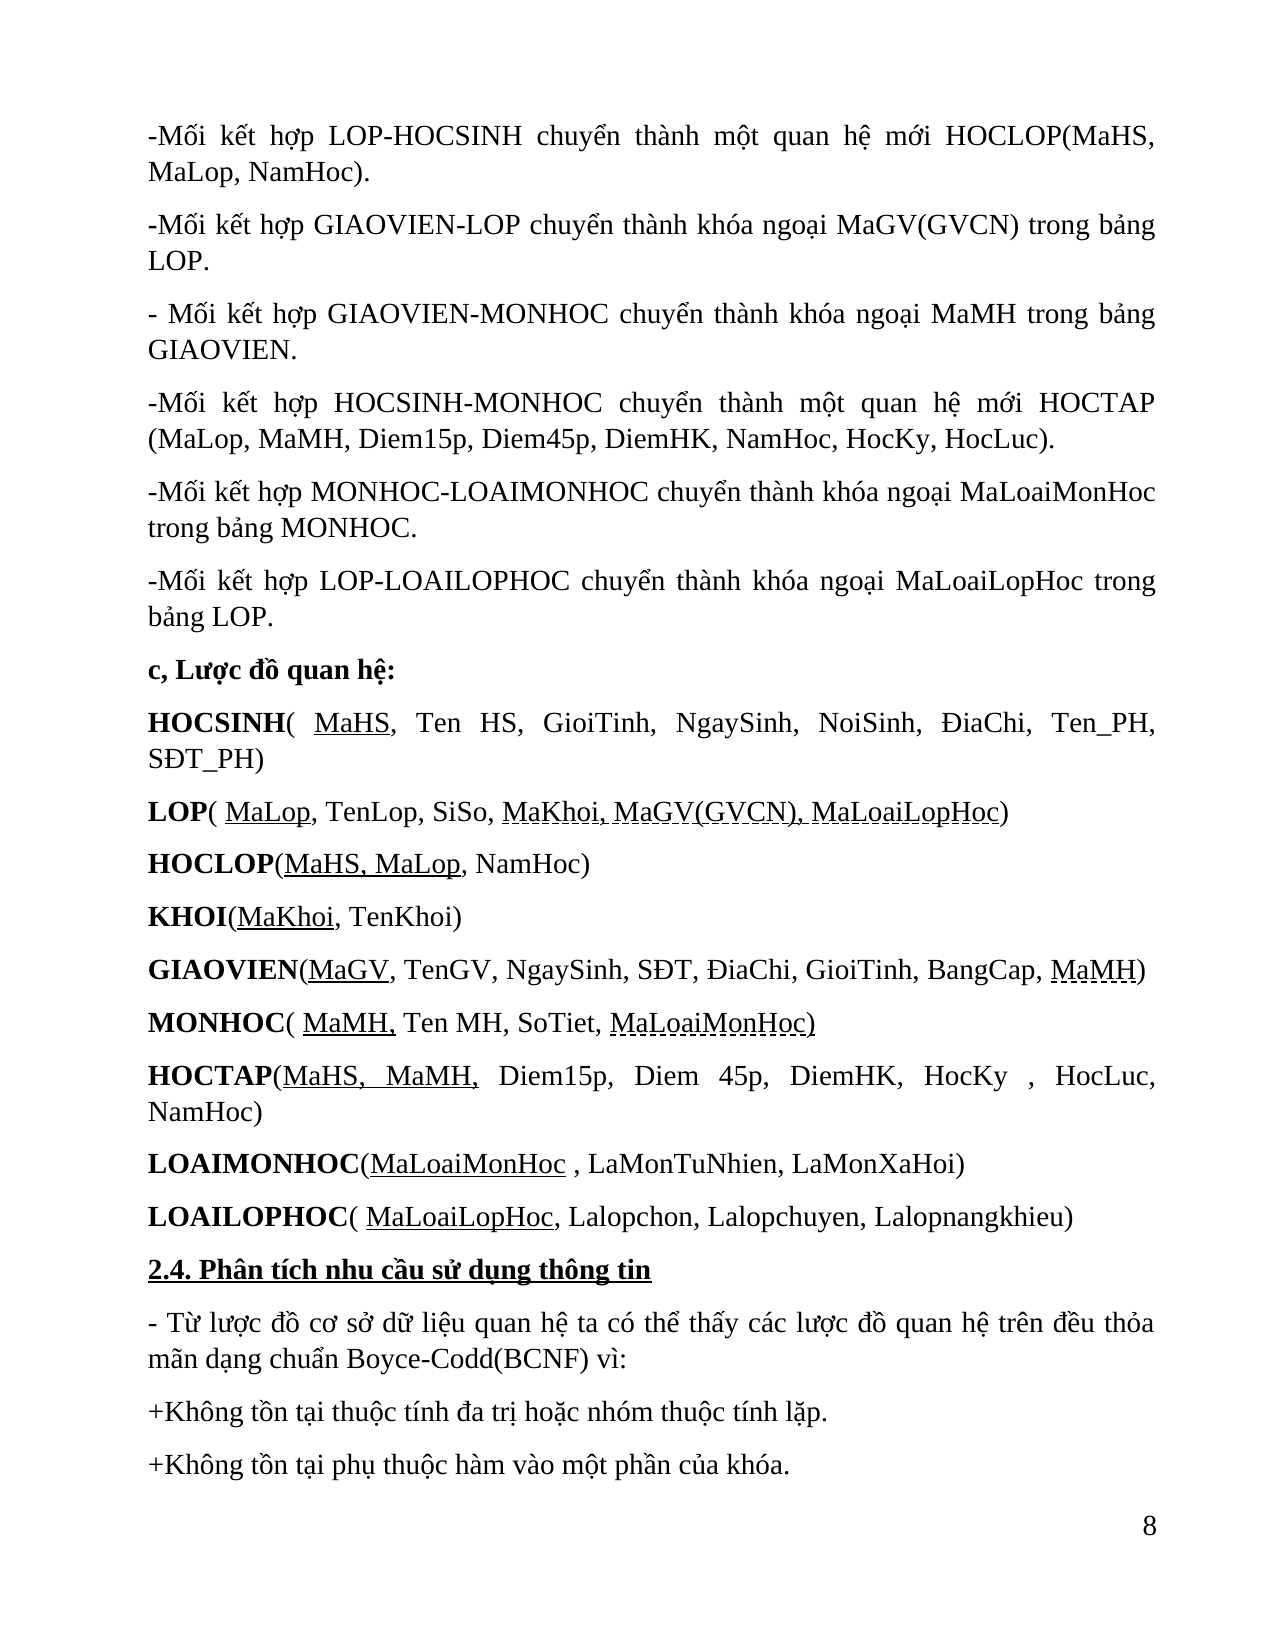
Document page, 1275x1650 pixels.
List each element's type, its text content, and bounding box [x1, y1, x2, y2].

text 2.4. Phân tích nhu cầu sử dụng thông tin [148, 1252, 1157, 1286]
text +Không tồn tại phụ thuộc hàm vào một phần của khóa. [148, 1447, 1157, 1480]
text -Mối kết hợp LOP-HOCSINH chuyển thành một quan hệ mới HOCLOP(MaHS, MaLop, NamHoc). [148, 118, 1157, 188]
text - Từ lược đồ cơ sở dữ liệu quan hệ ta có thể thấy các lược đồ quan hệ trên đều thỏa mãn dạng chuẩn Boyce-Codd(BCNF) vì: [148, 1305, 1157, 1375]
text - Mối kết hợp GIAOVIEN-MONHOC chuyển thành khóa ngoại MaMH trong bảng GIAOVIEN. [148, 296, 1157, 366]
text -Mối kết hợp MONHOC-LOAIMONHOC chuyển thành khóa ngoại MaLoaiMonHoc trong bảng MONHOC. [148, 474, 1157, 544]
text LOAIMONHOC(MaLoaiMonHoc , LaMonTuNhien, LaMonXaHoi) [148, 1147, 1157, 1180]
text HOCLOP(MaHS, MaLop, NamHoc) [148, 846, 1157, 880]
text GIAOVIEN(MaGV, TenGV, NgaySinh, SĐT, ĐiaChi, GioiTinh, BangCap, MaMH) [148, 952, 1157, 986]
text LOAILOPHOC( MaLoaiLopHoc, Lalopchon, Lalopchuyen, Lalopnangkhieu) [148, 1199, 1157, 1233]
text KHOI(MaKhoi, TenKhoi) [148, 899, 1157, 933]
text HOCSINH( MaHS, Ten HS, GioiTinh, NgaySinh, NoiSinh, ĐiaChi, Ten_PH, SĐT_PH) [148, 705, 1157, 774]
text LOP( MaLop, TenLop, SiSo, MaKhoi, MaGV(GVCN), MaLoaiLopHoc) [148, 794, 1157, 827]
text -Mối kết hợp LOP-LOAILOPHOC chuyển thành khóa ngoại MaLoaiLopHoc trong bảng LOP. [148, 563, 1157, 633]
text +Không tồn tại thuộc tính đa trị hoặc nhóm thuộc tính lặp. [148, 1394, 1157, 1428]
text -Mối kết hợp GIAOVIEN-LOP chuyển thành khóa ngoại MaGV(GVCN) trong bảng LOP. [148, 207, 1157, 277]
text MONHOC( MaMH, Ten MH, SoTiet, MaLoaiMonHoc) [148, 1005, 1157, 1038]
text c, Lược đồ quan hệ: [148, 652, 1157, 685]
text -Mối kết hợp HOCSINH-MONHOC chuyển thành một quan hệ mới HOCTAP (MaLop, MaMH, Diem15p, Diem45p, DiemHK, NamHoc, HocKy, HocLuc). [148, 385, 1157, 455]
text HOCTAP(MaHS, MaMH, Diem15p, Diem 45p, DiemHK, HocKy , HocLuc, NamHoc) [148, 1058, 1157, 1127]
